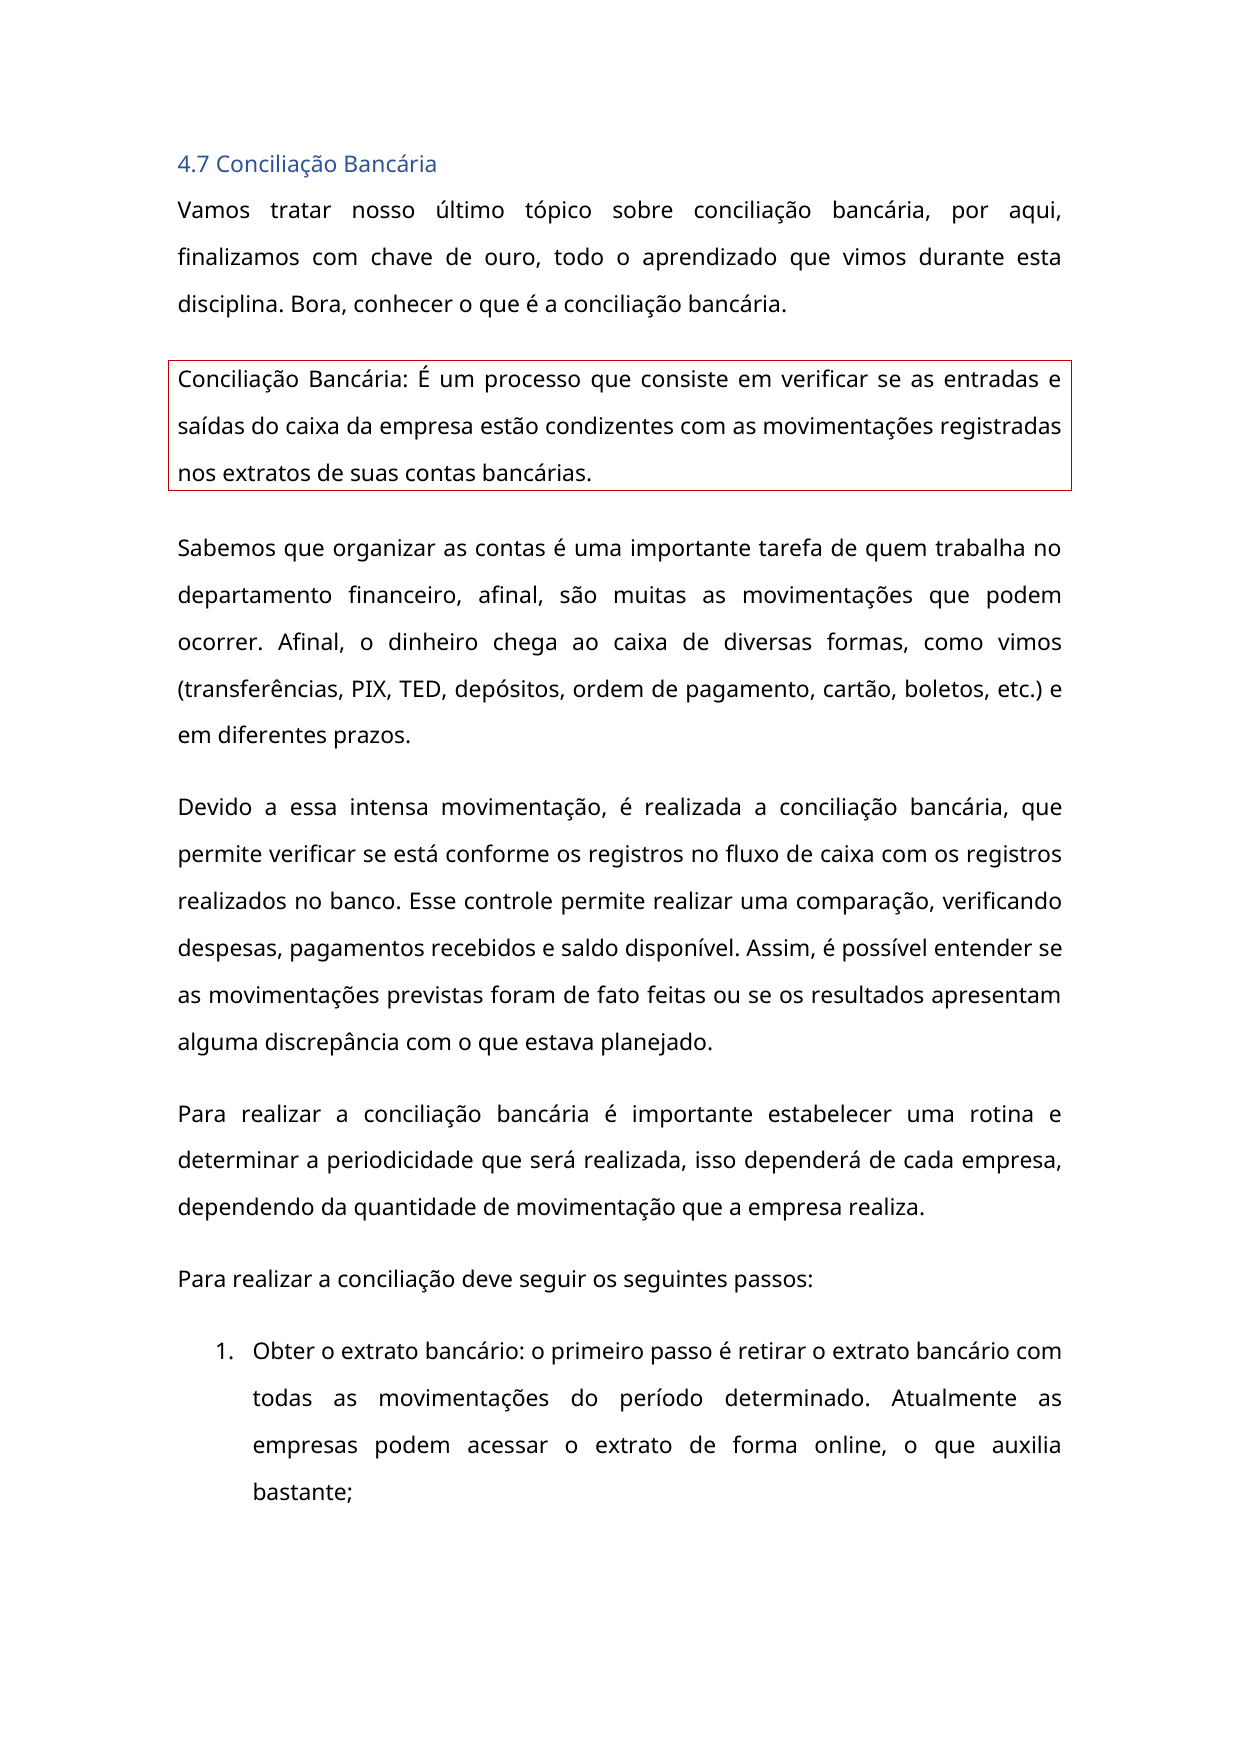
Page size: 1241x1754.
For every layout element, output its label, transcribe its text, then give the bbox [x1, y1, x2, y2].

text Para realizar a conciliação bancária é importante estabelecer uma rotina e determinar a periodicidade que será realizada, isso dependerá de cada empresa, dependendo da quantidade de movimentação que a empresa realiza. [177, 1098, 1063, 1223]
text Vamos tratar nosso último tópico sobre conciliação bancária, por aqui, finalizamos com chave de ouro, todo o aprendizado que vimos durante esta disciplina. Bora, conhecer o que é a conciliação bancária. [177, 194, 1063, 319]
text Para realizar a conciliação deve seguir os seguintes passos: [177, 1263, 1063, 1294]
text Sabemos que organizar as contas é uma importante tarefa de quem trabalha no departamento financeiro, afinal, são muitas as movimentações que podem ocorrer. Afinal, o dinheiro chega ao caixa de diversas formas, como vimos (transferências, PIX, TED, depósitos, ordem de pagamento, cartão, boletos, etc.) e em diferentes prazos. [177, 532, 1063, 751]
subtitle 4.7 Conciliação Bancária [177, 148, 1063, 179]
text Conciliação Bancária: É um processo que consiste em verificar se as entradas e saídas do caixa da empresa estão condizentes com as movimentações registradas nos extratos de suas contas bancárias. [169, 361, 1071, 490]
list Obter o extrato bancário: o primeiro passo é retirar o extrato bancário com todas as movimentações do período determinado. Atualmente as empresas podem acessar o extrato de forma online, o que auxilia bastante; [215, 1335, 1063, 1507]
text Devido a essa intensa movimentação, é realizada a conciliação bancária, que permite verificar se está conforme os registros no fluxo de caixa com os registros realizados no banco. Esse controle permite realizar uma comparação, verificando despesas, pagamentos recebidos e saldo disponível. Assim, é possível entender se as movimentações previstas foram de fato feitas ou se os resultados apresentam alguma discrepância com o que estava planejado. [177, 791, 1063, 1057]
